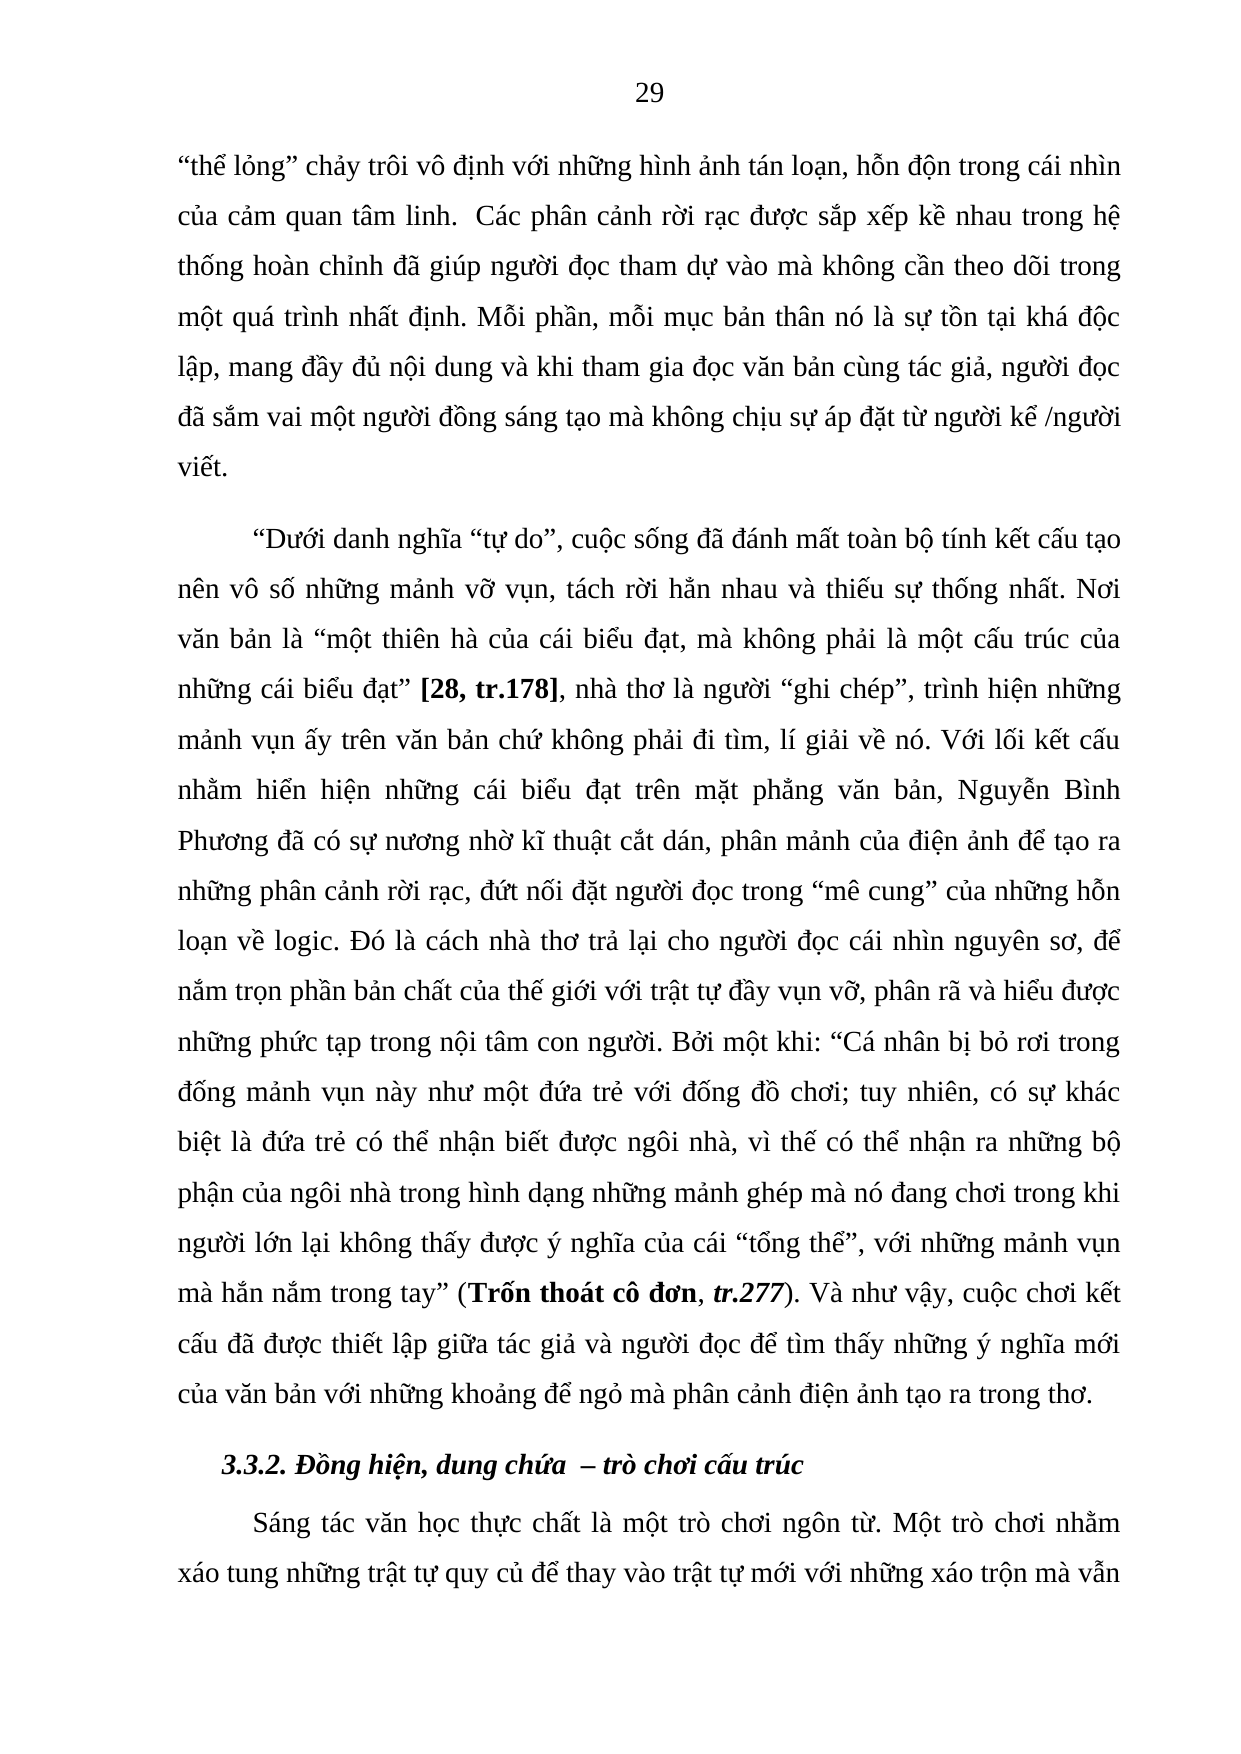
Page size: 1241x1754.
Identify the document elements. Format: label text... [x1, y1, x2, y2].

text “Dưới danh nghĩa “tự do”, cuộc sống đã đánh mất toàn bộ tính kết cấu tạo nên vô số những mảnh vỡ vụn, tách rời hẳn nhau và thiếu sự thống nhất. Nơi văn bản là “một thiên hà của cái biểu đạt, mà không phải là một cấu trúc của những cái biểu đạt” [28, tr.178], nhà thơ là người “ghi chép”, trình hiện những mảnh vụn ấy trên văn bản chứ không phải đi tìm, lí giải về nó. Với lối kết cấu nhằm hiển hiện những cái biểu đạt trên mặt phẳng văn bản, Nguyễn Bình Phương đã có sự nương nhờ kĩ thuật cắt dán, phân mảnh của điện ảnh để tạo ra những phân cảnh rời rạc, đứt nối đặt người đọc trong “mê cung” của những hỗn loạn về logic. Đó là cách nhà thơ trả lại cho người đọc cái nhìn nguyên sơ, để nắm trọn phần bản chất của thế giới với trật tự đầy vụn vỡ, phân rã và hiểu được những phức tạp trong nội tâm con người. Bởi một khi: “Cá nhân bị bỏ rơi trong đống mảnh vụn này như một đứa trẻ với đống đồ chơi; tuy nhiên, có sự khác biệt là đứa trẻ có thể nhận biết được ngôi nhà, vì thế có thể nhận ra những bộ phận của ngôi nhà trong hình dạng những mảnh ghép mà nó đang chơi trong khi người lớn lại không thấy được ý nghĩa của cái “tổng thể”, với những mảnh vụn mà hắn nắm trong tay” (Trốn thoát cô đơn, tr.277). Và như vậy, cuộc chơi kết cấu đã được thiết lập giữa tác giả và người đọc để tìm thấy những ý nghĩa mới của văn bản với những khoảng để ngỏ mà phân cảnh điện ảnh tạo ra trong thơ. [177, 521, 1122, 1409]
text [177, 1505, 1122, 1589]
text 3.3.2. Đồng hiện, dung chứa – trò chơi cấu trúc [177, 1447, 1122, 1481]
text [177, 148, 1122, 483]
